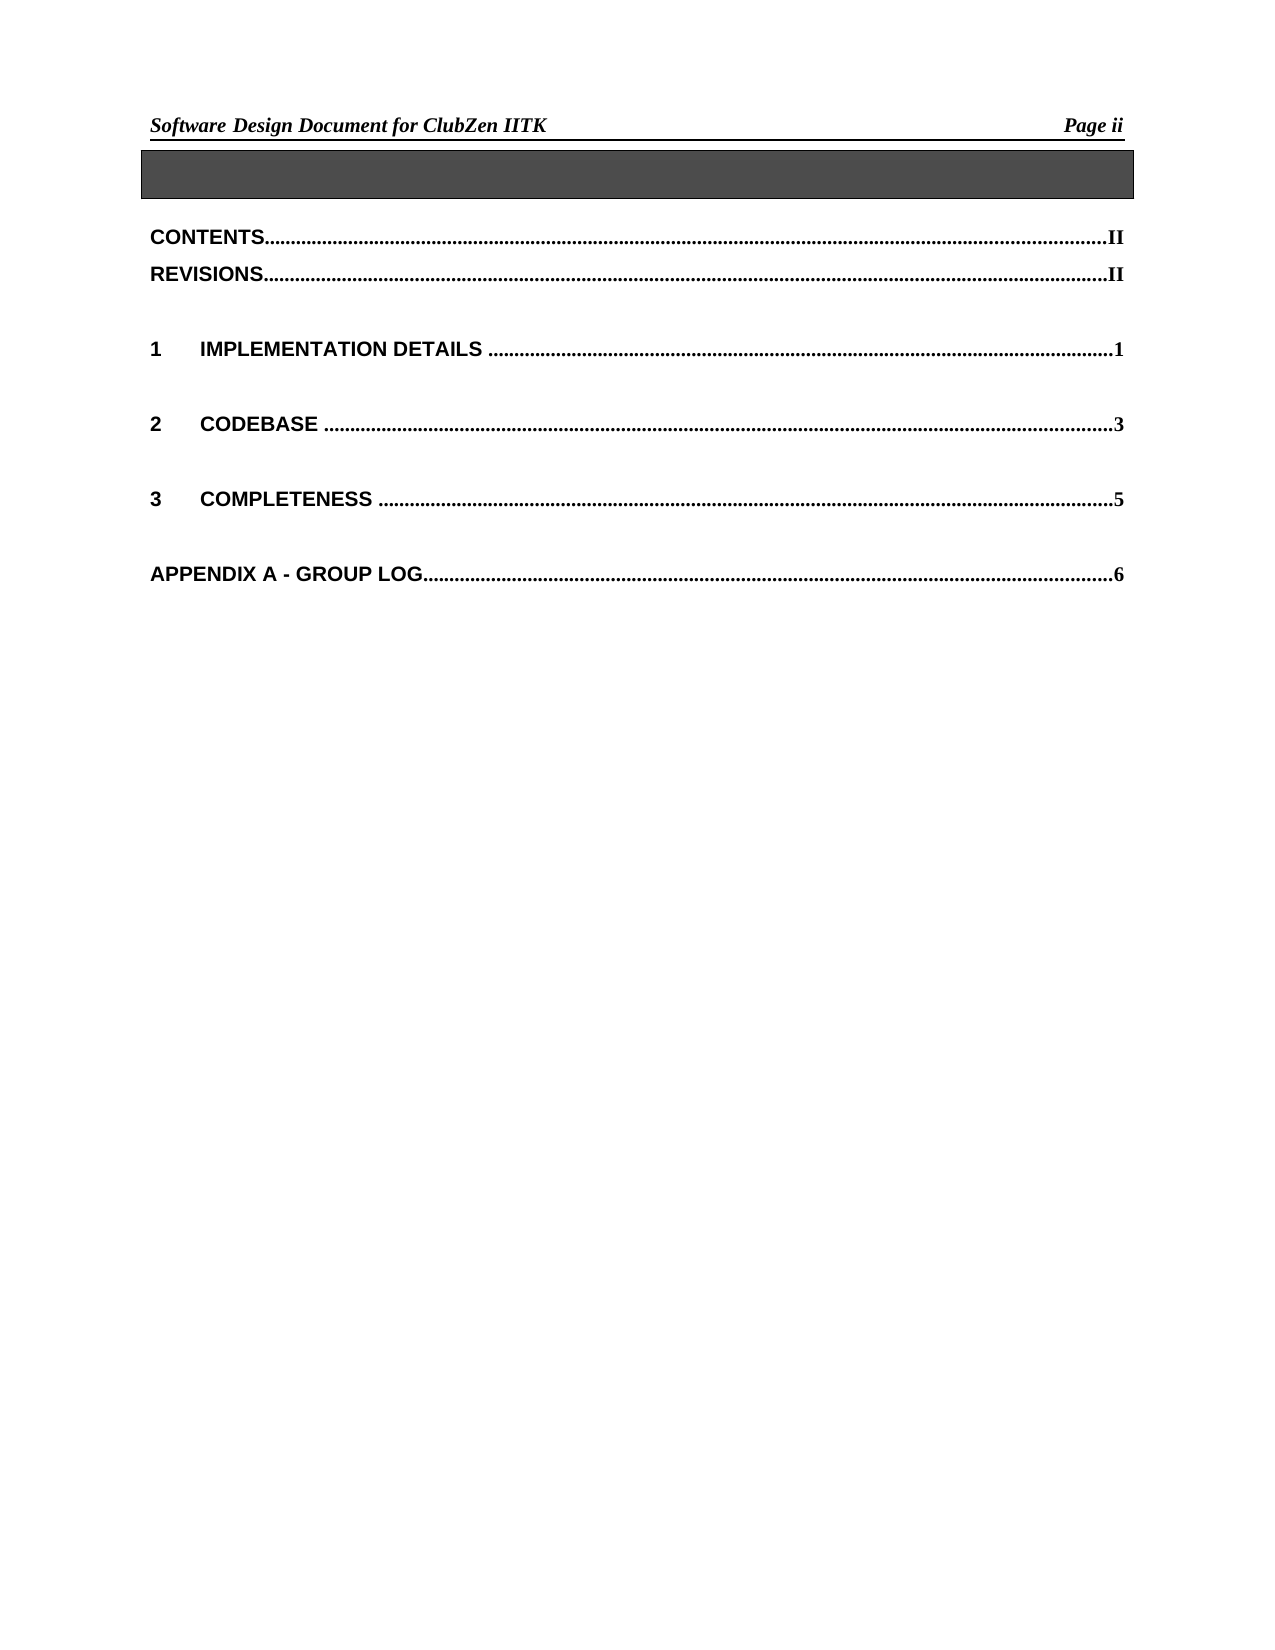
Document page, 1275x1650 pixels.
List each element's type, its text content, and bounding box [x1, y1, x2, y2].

text Appendix A - Group Log 6 [150, 562, 1125, 587]
text 3 COMPLETENESS 5 [150, 487, 1125, 512]
text Contents ii [150, 224, 1125, 249]
text 1 IMPLEMENTATION DETAILS 1 [150, 337, 1125, 362]
text 2 CODEBASE 3 [150, 412, 1125, 437]
text Revisions ii [150, 262, 1125, 287]
